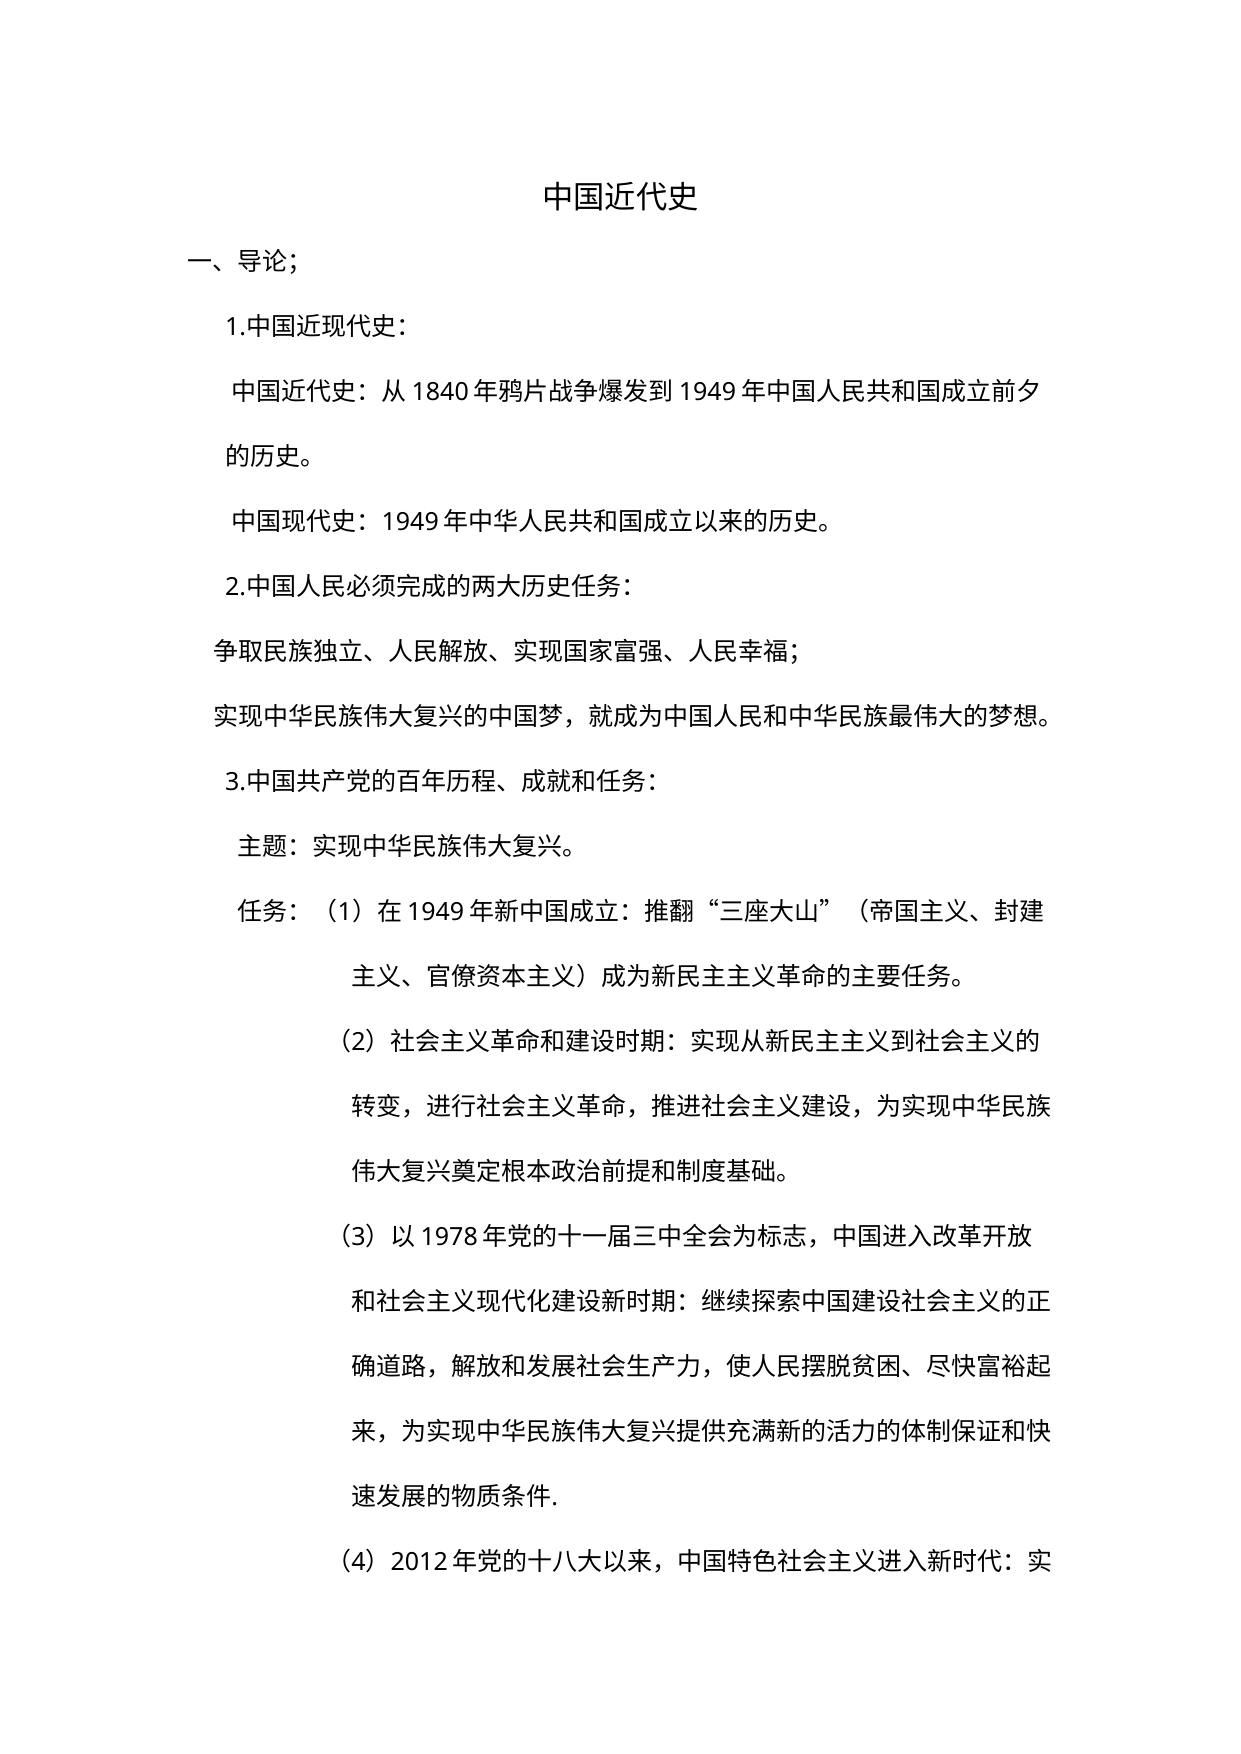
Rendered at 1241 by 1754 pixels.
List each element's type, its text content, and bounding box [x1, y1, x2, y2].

list 实现中华民族伟大复兴的中国梦，就成为中国人民和中华民族最伟大的梦想。 [187, 682, 1053, 747]
text （3）以1978年党的十一届三中全会为标志，中国进入改革开放和社会主义现代化建设新时期：继续探索中国建设社会主义的正确道路，解放和发展社会生产力，使人民摆脱贫困、尽快富裕起来，为实现中华民族伟大复兴提供充满新的活力的体制保证和快速发展的物质条件. [326, 1202, 1053, 1527]
list 1.中国近现代史： [225, 292, 1053, 357]
text 任务：（1）在1949年新中国成立：推翻“三座大山”（帝国主义、封建主义、官僚资本主义）成为新民主主义革命的主要任务。 [237, 877, 1053, 1007]
list 中国现代史：1949年中华人民共和国成立以来的历史。 [225, 487, 1053, 552]
text 主题：实现中华民族伟大复兴。 [187, 812, 1053, 877]
text （2）社会主义革命和建设时期：实现从新民主主义到社会主义的转变，进行社会主义革命，推进社会主义建设，为实现中华民族伟大复兴奠定根本政治前提和制度基础。 [326, 1007, 1053, 1202]
list 2.中国人民必须完成的两大历史任务： [187, 552, 1053, 617]
text 中国近代史 [187, 162, 1053, 227]
list 3.中国共产党的百年历程、成就和任务： [187, 747, 1053, 812]
list 争取民族独立、人民解放、实现国家富强、人民幸福； [187, 617, 1053, 682]
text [326, 1527, 1053, 1592]
list 导论； [187, 227, 1053, 292]
list 中国近代史：从1840年鸦片战争爆发到1949年中国人民共和国成立前夕的历史。 [225, 357, 1053, 487]
